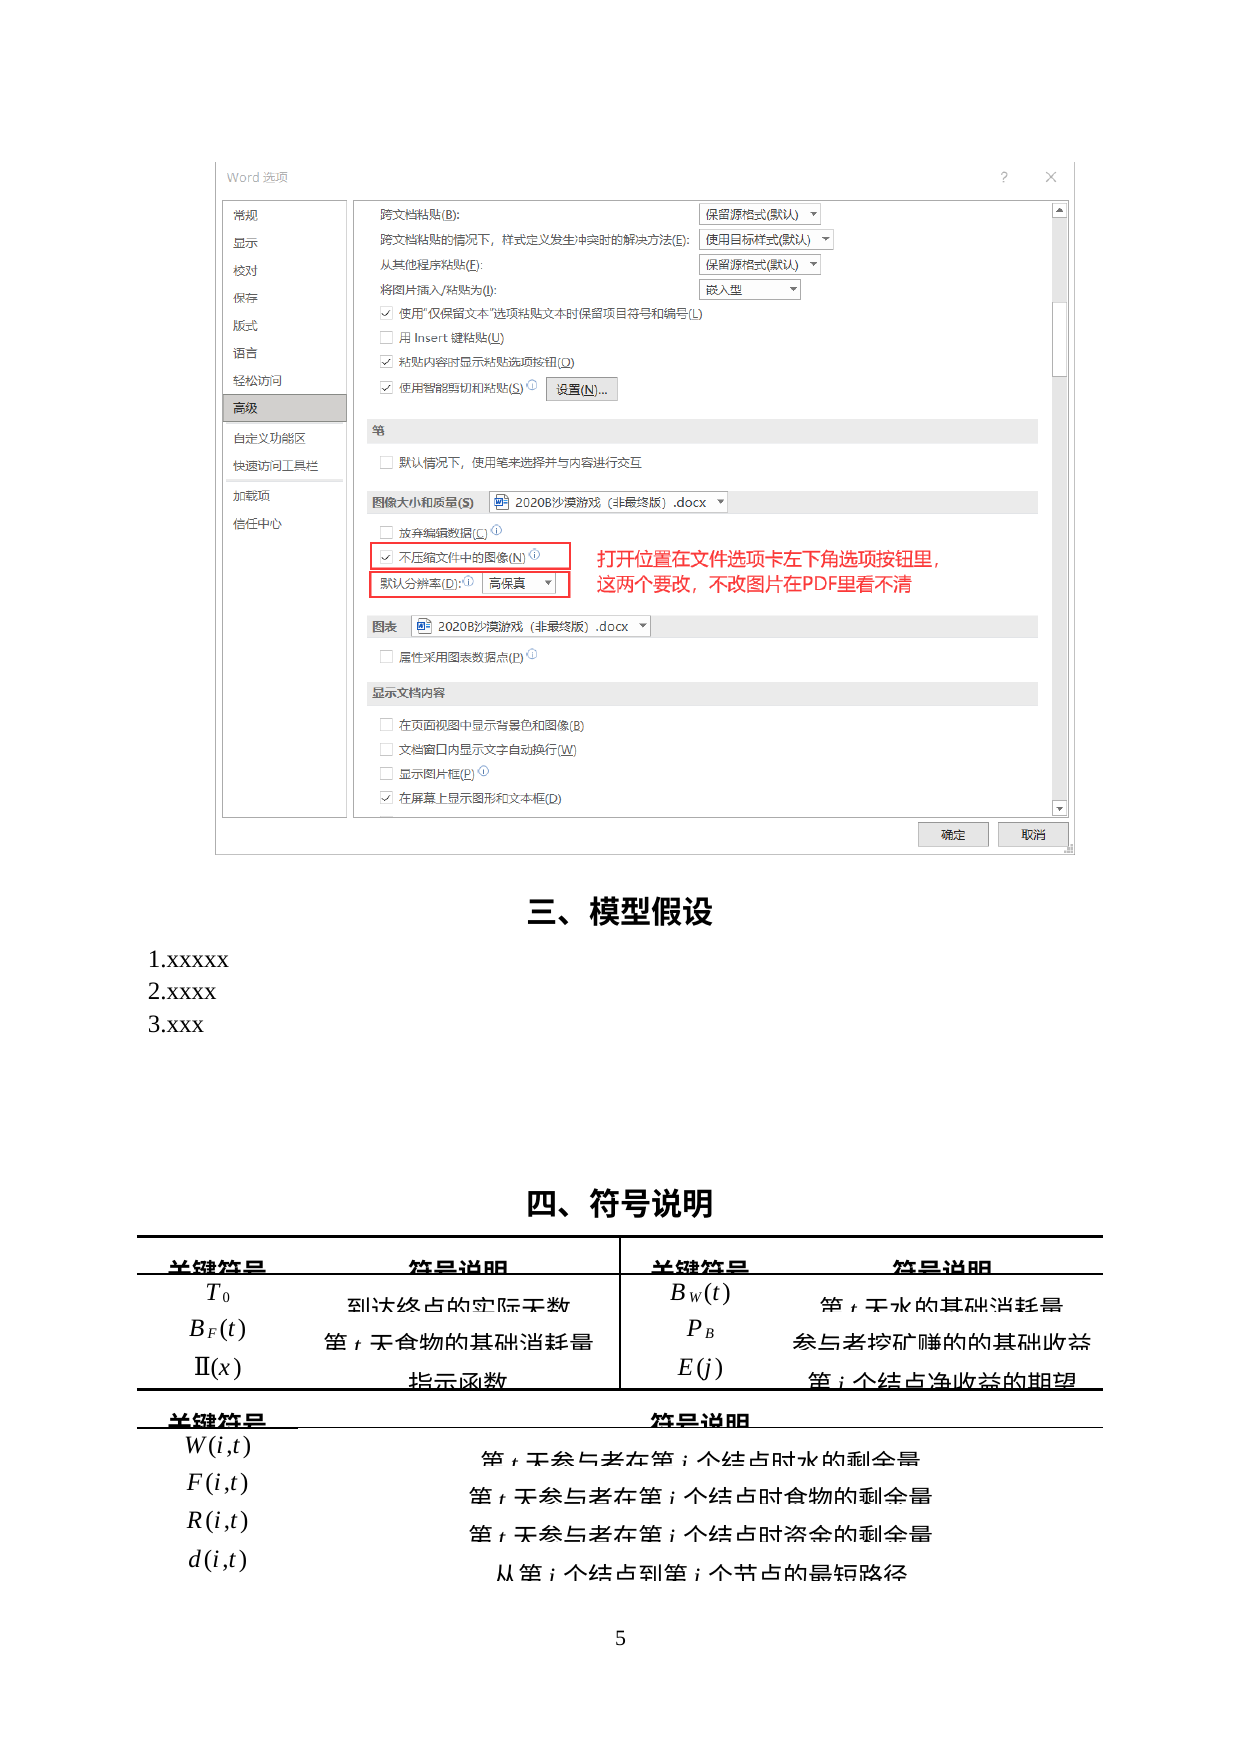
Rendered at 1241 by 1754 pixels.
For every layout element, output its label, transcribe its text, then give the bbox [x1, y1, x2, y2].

table_cell 符号说明 [298, 1391, 1103, 1427]
table_cell BW(t) [621, 1275, 781, 1311]
table_header 符号说明 [298, 1238, 619, 1273]
table_header 关键符号 [621, 1238, 781, 1273]
table_cell Ⅱ(x) [137, 1350, 298, 1388]
table_cell 从第i个结点到第j个节点的最短路径 [298, 1542, 1103, 1580]
picture [215, 162, 1075, 855]
table_cell E(j) [621, 1350, 781, 1388]
subtitle 四、符号说明 [169, 1169, 1071, 1234]
table_cell 第j个结点净收益的期望 [781, 1350, 1103, 1388]
table_cell 指示函数 [298, 1350, 619, 1388]
text 2.xxxx [148, 974, 1092, 1007]
table_cell W(i,t) [137, 1429, 298, 1465]
table_header 符号说明 [781, 1238, 1103, 1273]
table_cell 第t天食物的基础消耗量 [298, 1311, 619, 1350]
table_cell R(i,t) [137, 1504, 298, 1542]
table_cell 到达终点的实际天数 [298, 1275, 619, 1311]
text 3.xxx [148, 1007, 1092, 1039]
text 1.xxxxx [148, 942, 1092, 974]
table_cell BF(t) [137, 1311, 298, 1350]
table_cell 第t天参与者在第i个结点时资金的剩余量 [298, 1504, 1103, 1542]
table_cell PB [621, 1311, 781, 1350]
table_cell 参与者挖矿赚的的基础收益 [781, 1311, 1103, 1350]
table_cell 关键符号 [137, 1391, 298, 1427]
table_cell T0 [137, 1275, 298, 1311]
table_cell 第t天参与者在第i个结点时水的剩余量 [298, 1428, 1103, 1465]
table_header 关键符号 [137, 1238, 298, 1273]
table_cell 第t天参与者在第i个结点时食物的剩余量 [298, 1465, 1103, 1503]
table_cell F(i,t) [137, 1465, 298, 1503]
table_cell d(i,t) [137, 1542, 298, 1580]
subtitle 三、模型假设 [169, 877, 1071, 942]
table_cell 第t天水的基础消耗量 [781, 1275, 1103, 1311]
